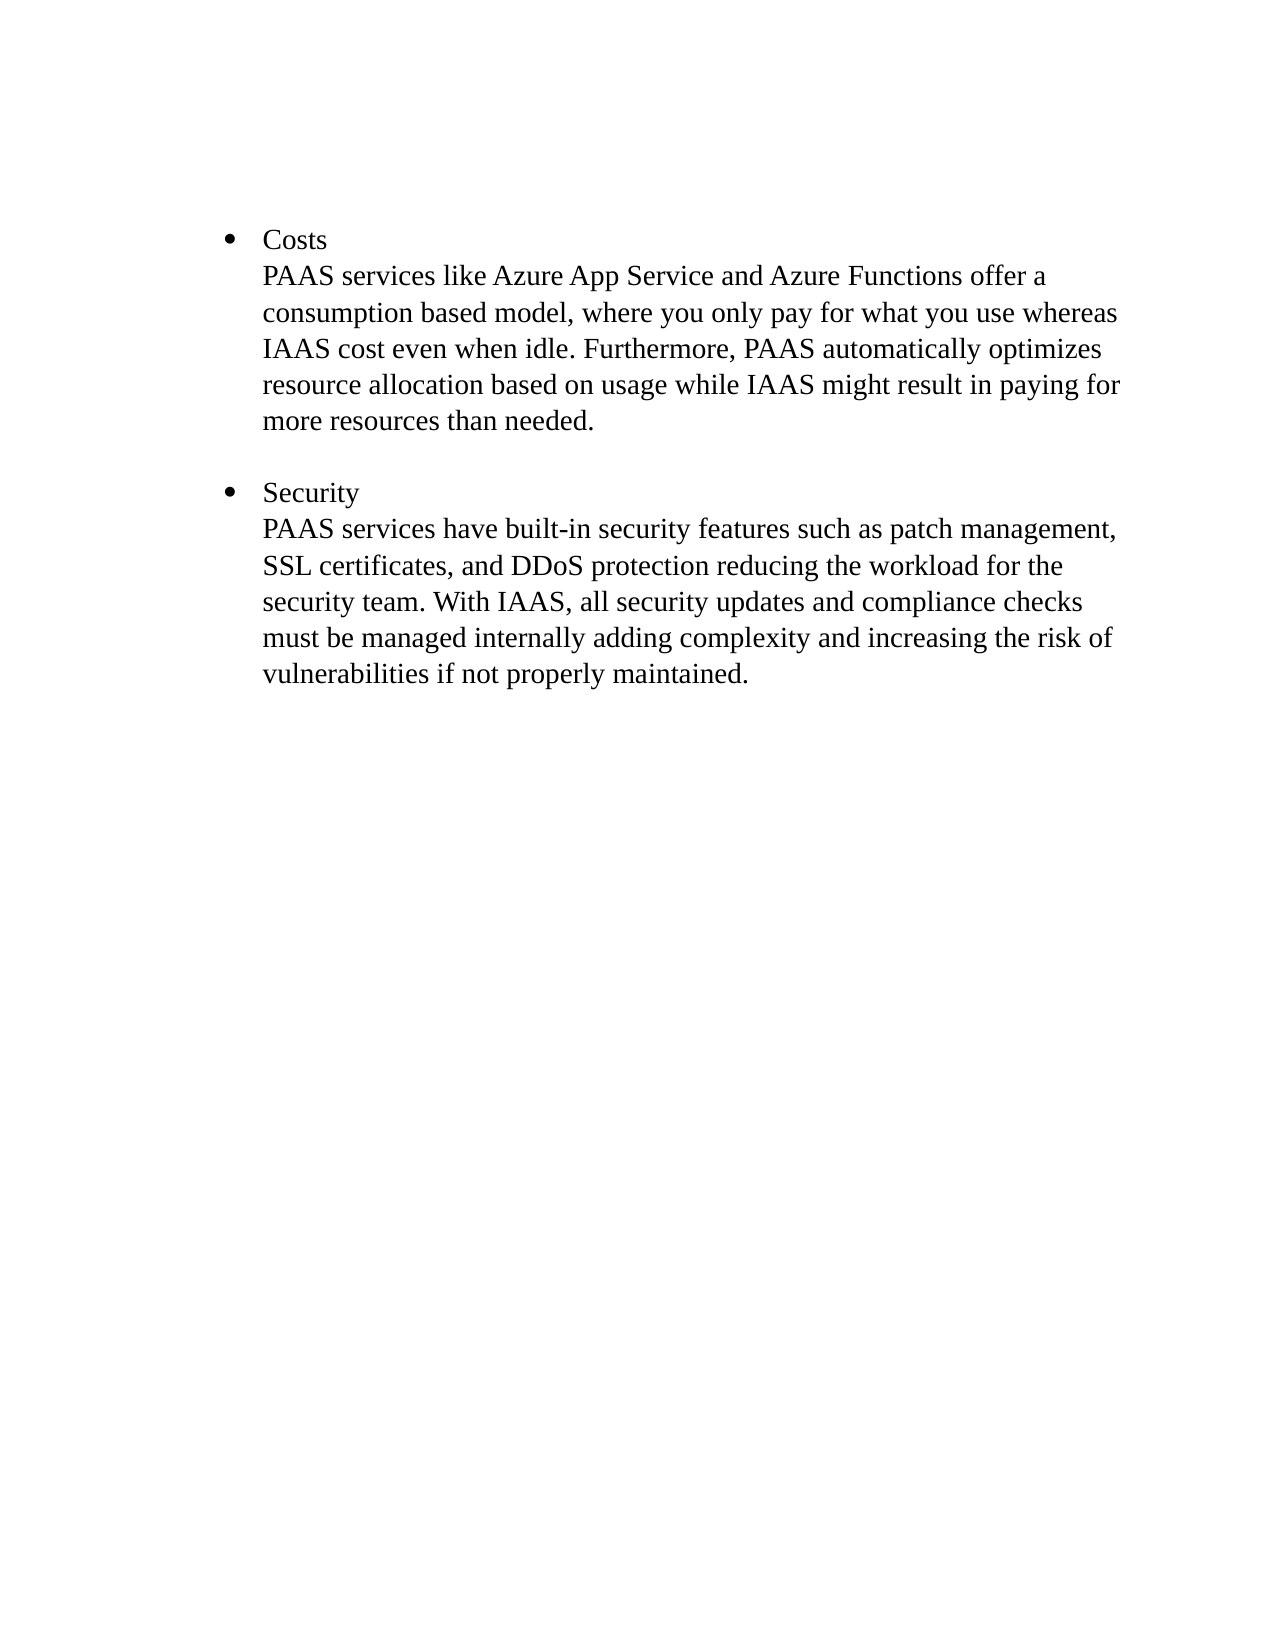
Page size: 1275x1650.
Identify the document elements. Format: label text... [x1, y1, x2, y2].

list PAAS services have built-in security features such as patch management, SSL certificates, and DDoS protection reducing the workload for the security team. With IAAS, all security updates and compliance checks must be managed internally adding complexity and increasing the risk of vulnerabilities if not properly maintained. [262, 512, 1125, 690]
list Costs [225, 222, 1125, 256]
list PAAS services like Azure App Service and Azure Functions offer a consumption based model, where you only pay for what you use whereas IAAS cost even when idle. Furthermore, PAAS automatically optimizes resource allocation based on usage while IAAS might result in paying for more resources than needed. [262, 258, 1125, 437]
list Security [225, 475, 1125, 509]
